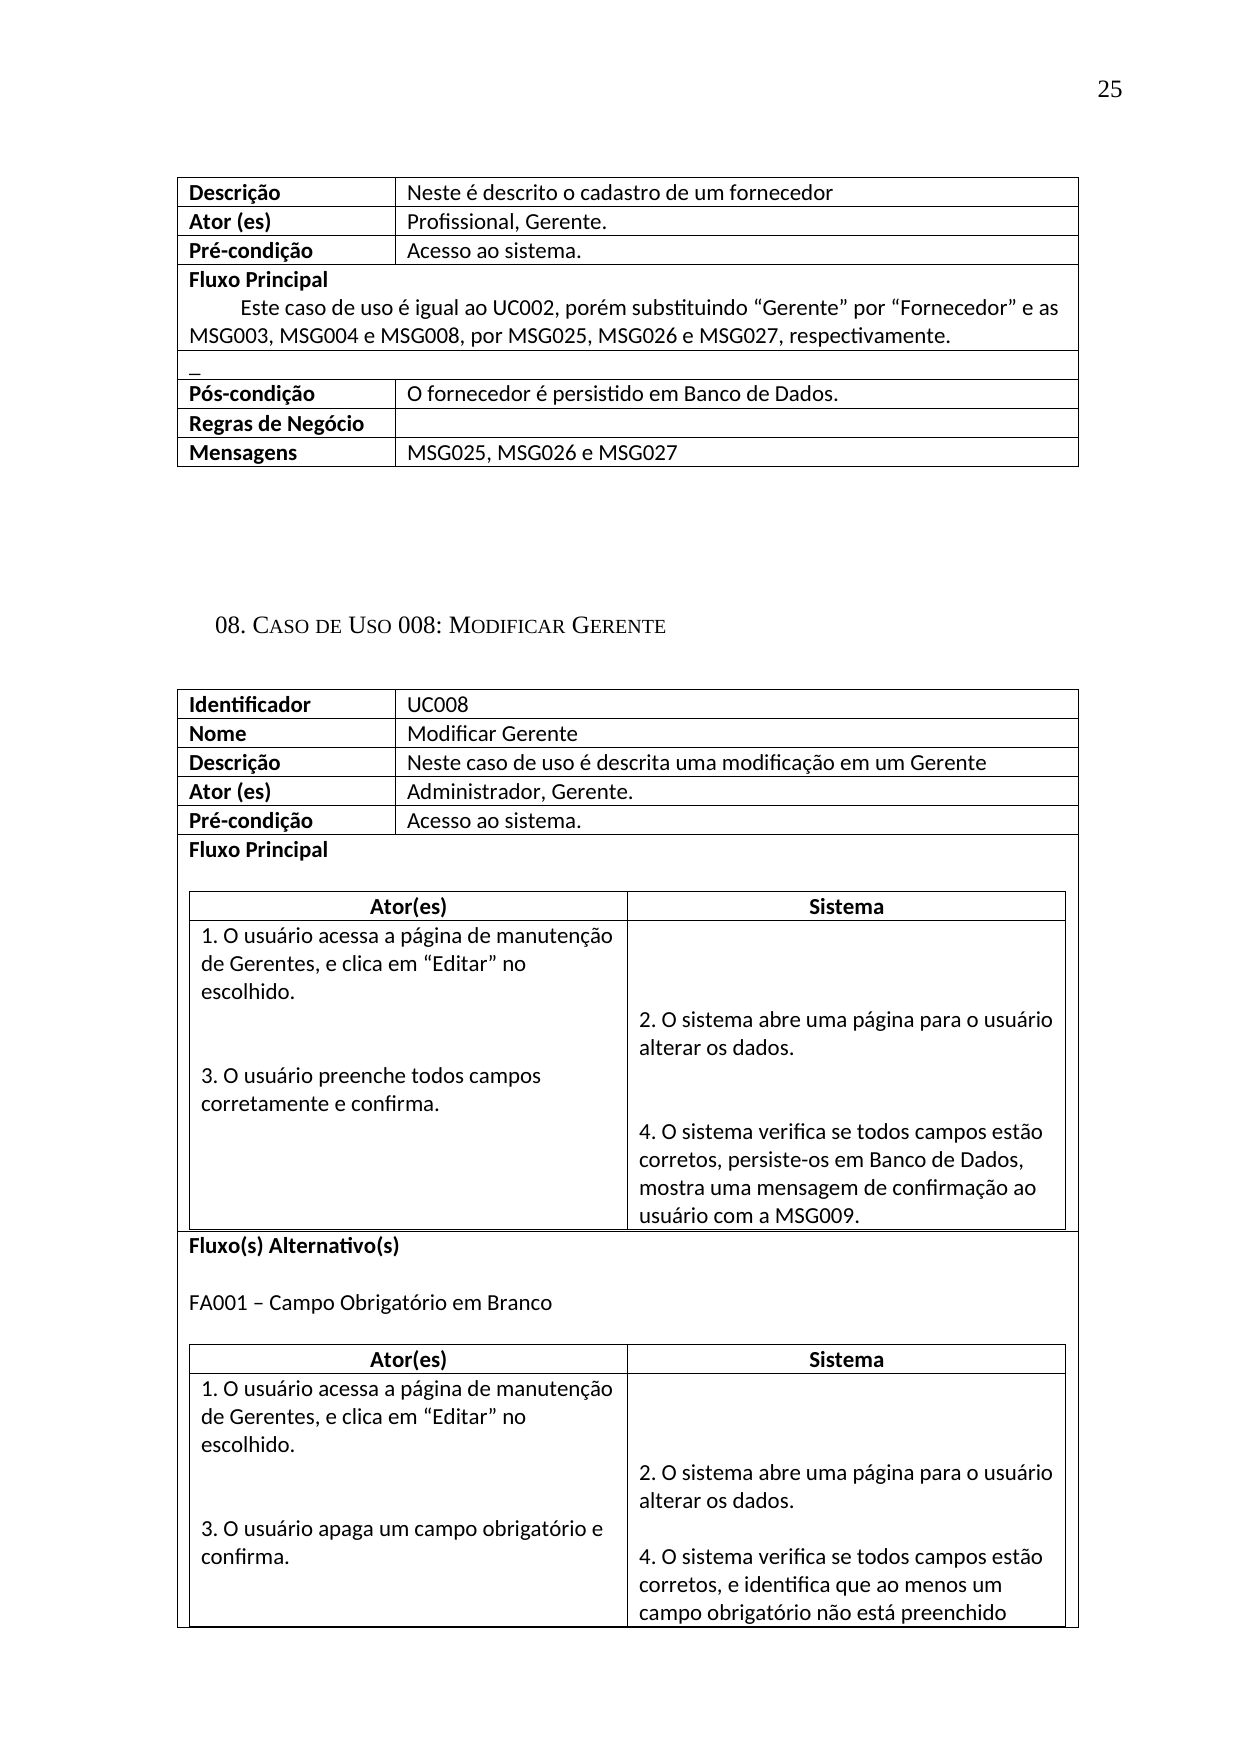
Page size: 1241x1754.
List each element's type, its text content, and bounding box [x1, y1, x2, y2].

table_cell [178, 1232, 1078, 1627]
table_header Identificador [178, 690, 395, 718]
table_cell MSG025, MSG026 e MSG027 [396, 438, 1078, 466]
table_cell O fornecedor é persistido em Banco de Dados. [396, 380, 1078, 408]
subtitle 08. Caso de Uso 008: Modificar Gerente [215, 610, 1122, 639]
table_cell [396, 409, 1078, 437]
table_cell Regras de Negócio [178, 409, 395, 437]
table_cell Acesso ao sistema. [396, 236, 1078, 264]
table_cell Pós-condição [178, 380, 395, 408]
table_cell Nome [178, 719, 395, 747]
table_cell Fluxo Principal Este caso de uso é igual ao UC002, porém substituindo “Gerente” por “Fornecedor” e as MSG003, MSG004 e MSG008, por MSG025, MSG026 e MSG027, respectivamente. [178, 265, 1078, 349]
table_cell Neste caso de uso é descrita uma modificação em um Gerente [396, 748, 1078, 776]
table_cell Fluxo Principal [178, 835, 1078, 1231]
table_cell Descrição [178, 748, 395, 776]
table_cell Profissional, Gerente. [396, 207, 1078, 235]
table_header UC008 [396, 690, 1078, 718]
table_cell Administrador, Gerente. [396, 777, 1078, 805]
table_cell Neste é descrito o cadastro de um fornecedor [396, 178, 1078, 206]
table_cell Mensagens [178, 438, 395, 466]
table_cell _ [178, 351, 1078, 378]
table_cell Modificar Gerente [396, 719, 1078, 747]
table_cell Ator (es) [178, 777, 395, 805]
table_cell Descrição [178, 178, 395, 206]
table_cell Acesso ao sistema. [396, 806, 1078, 834]
table_cell Ator (es) [178, 207, 395, 235]
table_cell Pré-condição [178, 236, 395, 264]
table_cell Pré-condição [178, 806, 395, 834]
